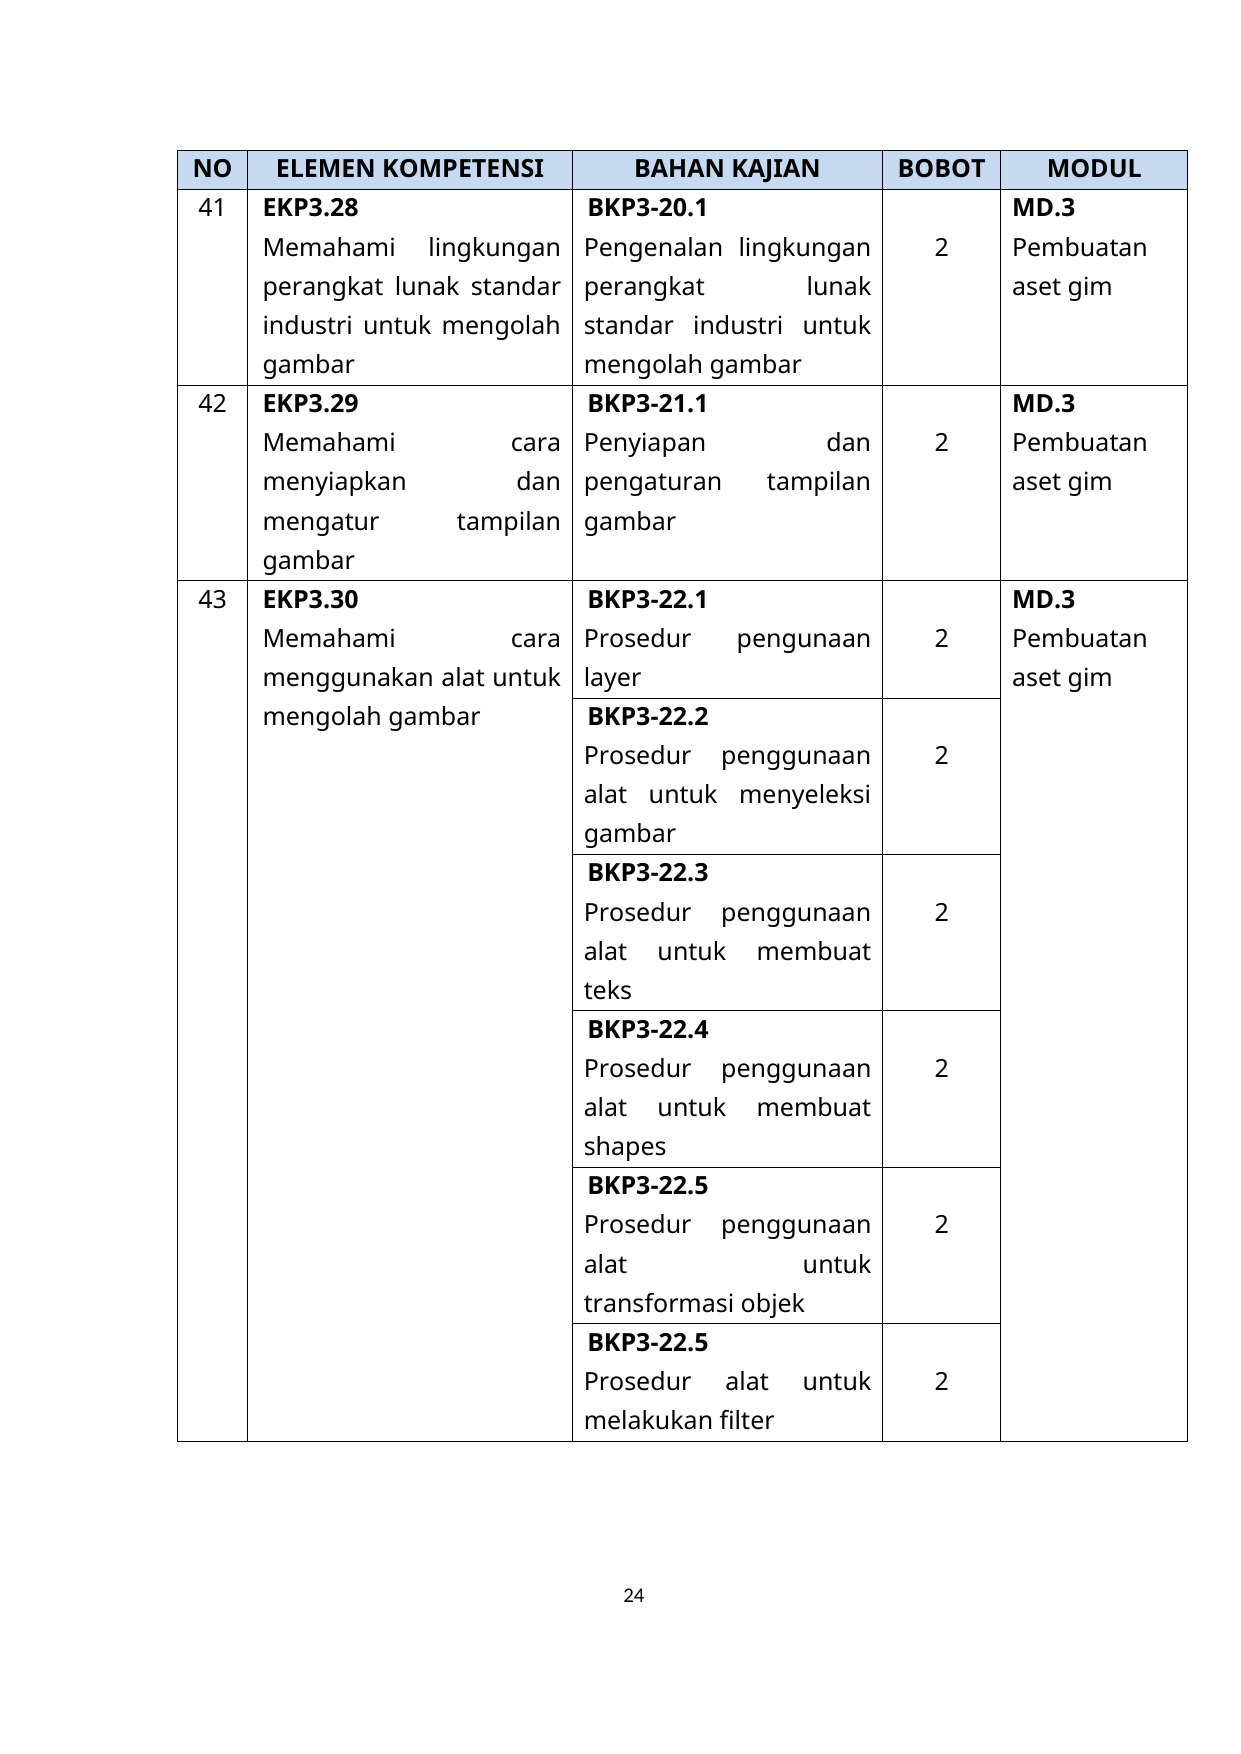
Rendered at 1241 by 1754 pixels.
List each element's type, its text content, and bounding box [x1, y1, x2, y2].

table_cell BKP3-22.3 Prosedur penggunaan alat untuk membuat teks [573, 855, 882, 1010]
table_cell BKP3-22.5 Prosedur alat untuk melakukan filter [573, 1324, 882, 1441]
table_cell MD.3 Pembuatan aset gim [1001, 581, 1187, 1441]
table_cell BKP3-20.1 Pengenalan lingkungan perangkat lunak standar industri untuk mengolah gambar [573, 190, 882, 384]
table_cell 42 [178, 386, 247, 580]
table_cell BKP3-22.2 Prosedur penggunaan alat untuk menyeleksi gambar [573, 699, 882, 854]
table_cell 2 [883, 581, 1000, 697]
table_header NO [178, 151, 247, 189]
table_cell 2 [883, 190, 1000, 384]
table_cell BKP3-22.5 Prosedur penggunaan alat untuk transformasi objek [573, 1168, 882, 1323]
table_cell 2 [883, 699, 1000, 854]
table_cell Memahami cara menyiapkan dan mengatur tampilan gambar [248, 386, 572, 580]
table_cell BKP3-22.1 Prosedur pengunaan layer [573, 581, 882, 697]
table_header MODUL [1001, 151, 1187, 189]
table_header BAHAN KAJIAN [573, 151, 882, 189]
table_cell BKP3-21.1 Penyiapan dan pengaturan tampilan gambar [573, 386, 882, 580]
table_cell 2 [883, 1011, 1000, 1167]
table_header BOBOT [883, 151, 1000, 189]
table_cell 2 [883, 386, 1000, 580]
table_cell MD.3 Pembuatan aset gim [1001, 386, 1187, 580]
table_cell 2 [883, 855, 1000, 1010]
table_cell MD.3 Pembuatan aset gim [1001, 190, 1187, 384]
table_header ELEMEN KOMPETENSI [248, 151, 572, 189]
table_cell 2 [883, 1324, 1000, 1441]
table_cell 43 [178, 581, 247, 1441]
table_cell 2 [883, 1168, 1000, 1323]
table_cell Memahami lingkungan perangkat lunak standar industri untuk mengolah gambar [248, 190, 572, 384]
table_cell BKP3-22.4 Prosedur penggunaan alat untuk membuat shapes [573, 1011, 882, 1167]
table_cell Memahami cara menggunakan alat untuk mengolah gambar [248, 581, 572, 1441]
table_cell 41 [178, 190, 247, 384]
